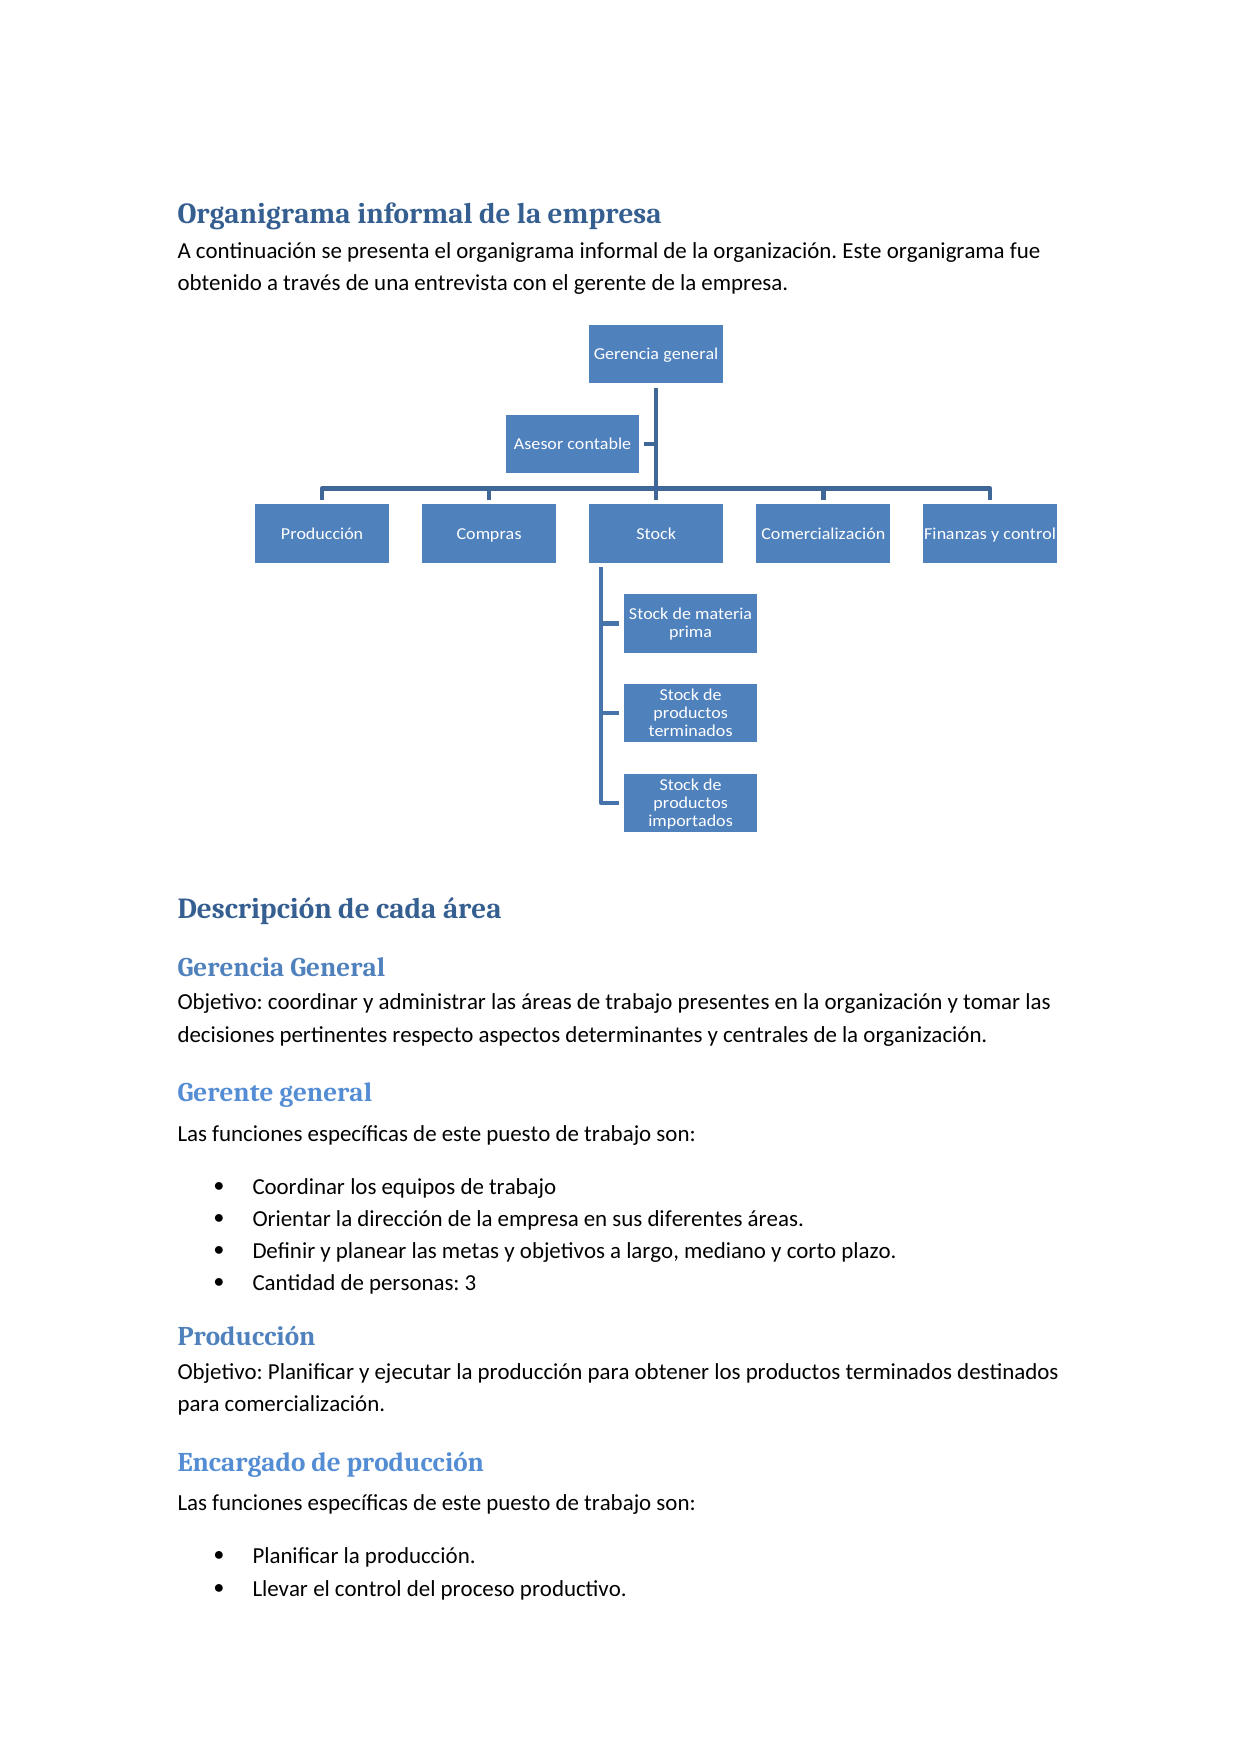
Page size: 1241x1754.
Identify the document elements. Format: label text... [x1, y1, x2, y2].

list Definir y planear las metas y objetivos a largo, mediano y corto plazo. [215, 1236, 1063, 1264]
list Llevar el control del proceso productivo. [215, 1574, 1063, 1602]
text Las funciones específicas de este puesto de trabajo son: [177, 1119, 1063, 1147]
list Orientar la dirección de la empresa en sus diferentes áreas. [215, 1204, 1063, 1232]
text A continuación se presenta el organigrama informal de la organización. Este organigrama fue obtenido a través de una entrevista con el gerente de la empresa. [177, 236, 1063, 296]
list Planificar la producción. [215, 1542, 1063, 1569]
text Las funciones específicas de este puesto de trabajo son: [177, 1488, 1063, 1517]
list Coordinar los equipos de trabajo [215, 1172, 1063, 1200]
subtitle Gerente general [177, 1077, 1063, 1108]
subtitle Producción [177, 1321, 1063, 1353]
list Cantidad de personas: 3 [215, 1268, 1063, 1296]
subtitle Encargado de producción [177, 1447, 1063, 1478]
text Objetivo: coordinar y administrar las áreas de trabajo presentes en la organización y tomar las decisiones pertinentes respecto aspectos determinantes y centrales de la organización. [177, 987, 1063, 1048]
subtitle Descripción de cada área [177, 892, 1063, 926]
subtitle Gerencia General [177, 952, 1063, 983]
subtitle Organigrama informal de la empresa [177, 198, 1063, 231]
text Objetivo: Planificar y ejecutar la producción para obtener los productos terminados destinados para comercialización. [177, 1357, 1063, 1417]
